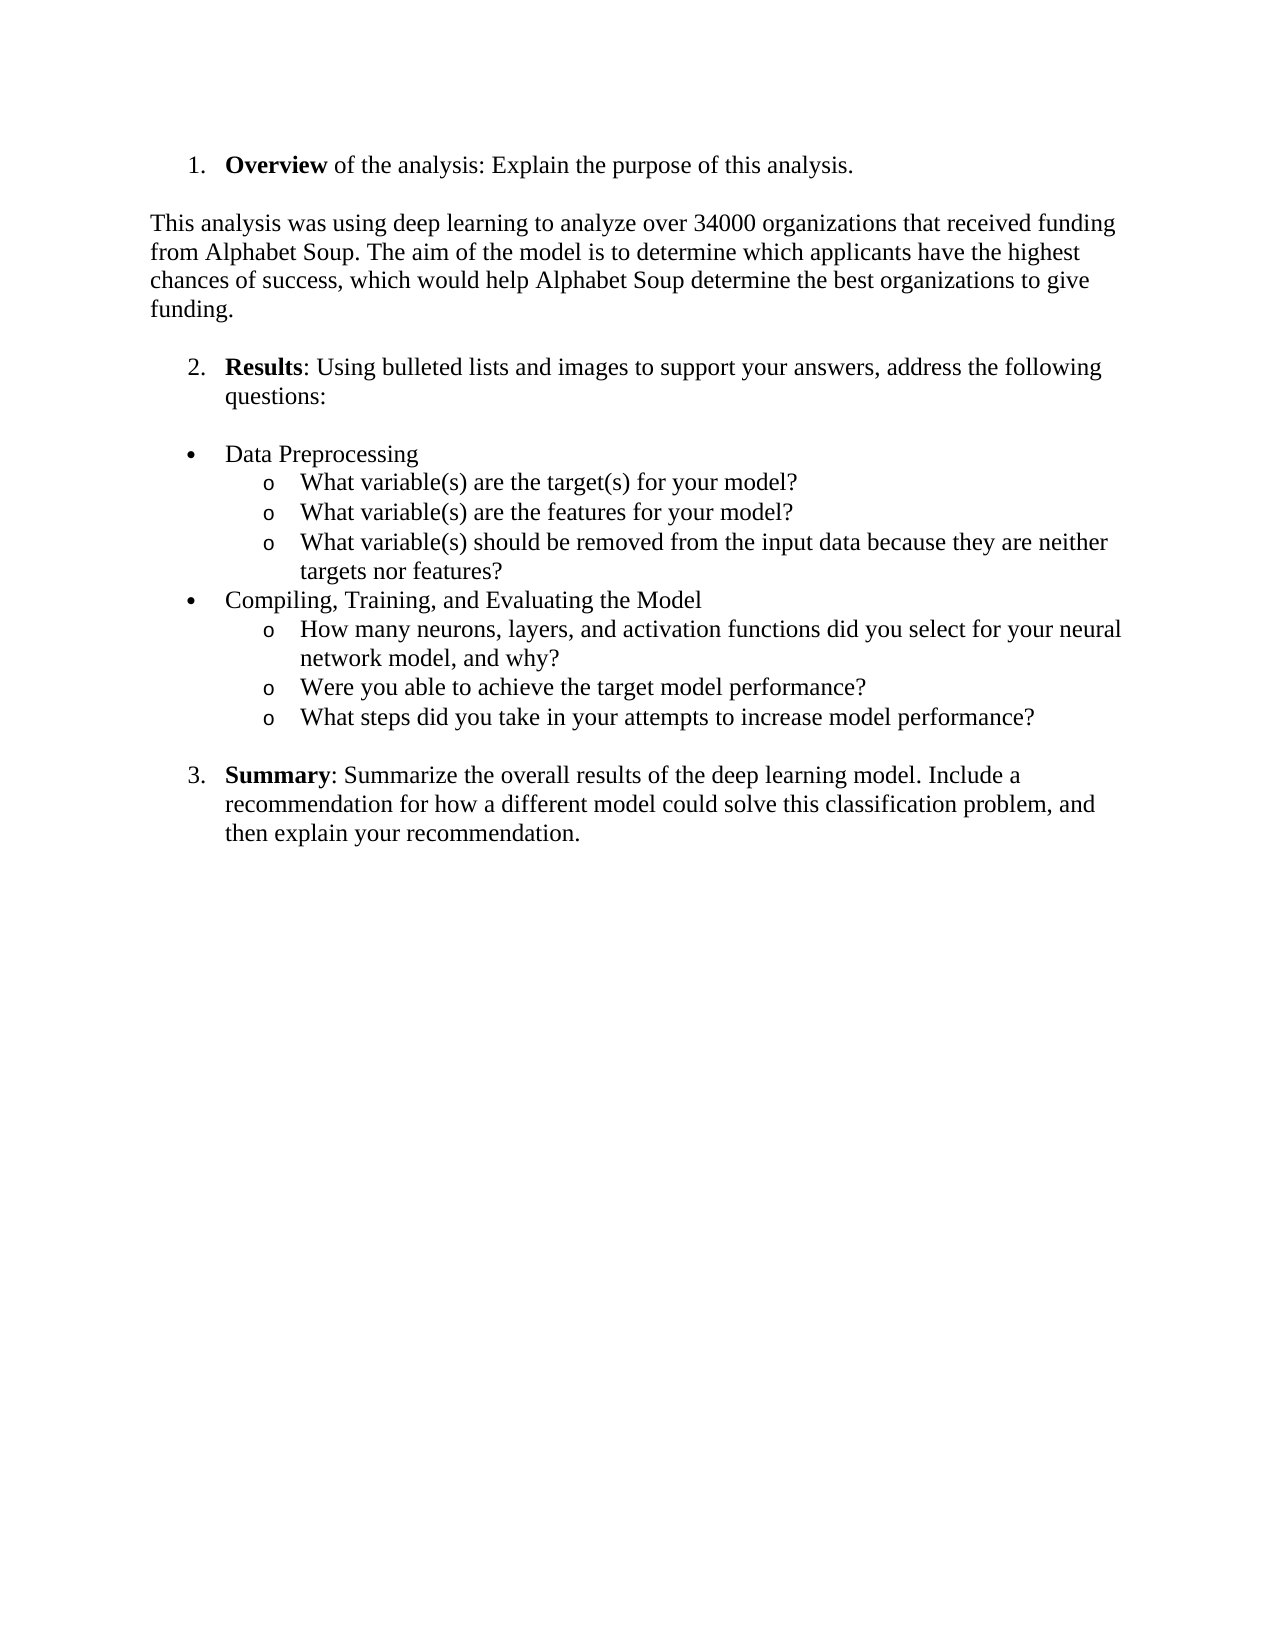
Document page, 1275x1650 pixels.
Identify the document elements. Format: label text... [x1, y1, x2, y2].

list Summary: Summarize the overall results of the deep learning model. Include a recommendation for how a different model could solve this classification problem, and then explain your recommendation. [187, 760, 1125, 847]
list What steps did you take in your attempts to increase model performance? [262, 702, 1125, 731]
list Results: Using bulleted lists and images to support your answers, address the following questions: [187, 352, 1125, 409]
list Compiling, Training, and Evaluating the Model [187, 585, 1125, 614]
list Were you able to achieve the target model performance? [262, 672, 1125, 702]
list What variable(s) are the features for your model? [262, 497, 1125, 527]
list Data Preprocessing [187, 439, 1125, 467]
list What variable(s) should be removed from the input data because they are neither targets nor features? [262, 527, 1125, 585]
list How many neurons, layers, and activation functions did you select for your neural network model, and why? [262, 614, 1125, 672]
list What variable(s) are the target(s) for your model? [262, 467, 1125, 497]
list Overview of the analysis: Explain the purpose of this analysis. [187, 150, 1125, 179]
text This analysis was using deep learning to analyze over 34000 organizations that received funding from Alphabet Soup. The aim of the model is to determine which applicants have the highest chances of success, which would help Alphabet Soup determine the best organizations to give funding. [150, 208, 1125, 323]
